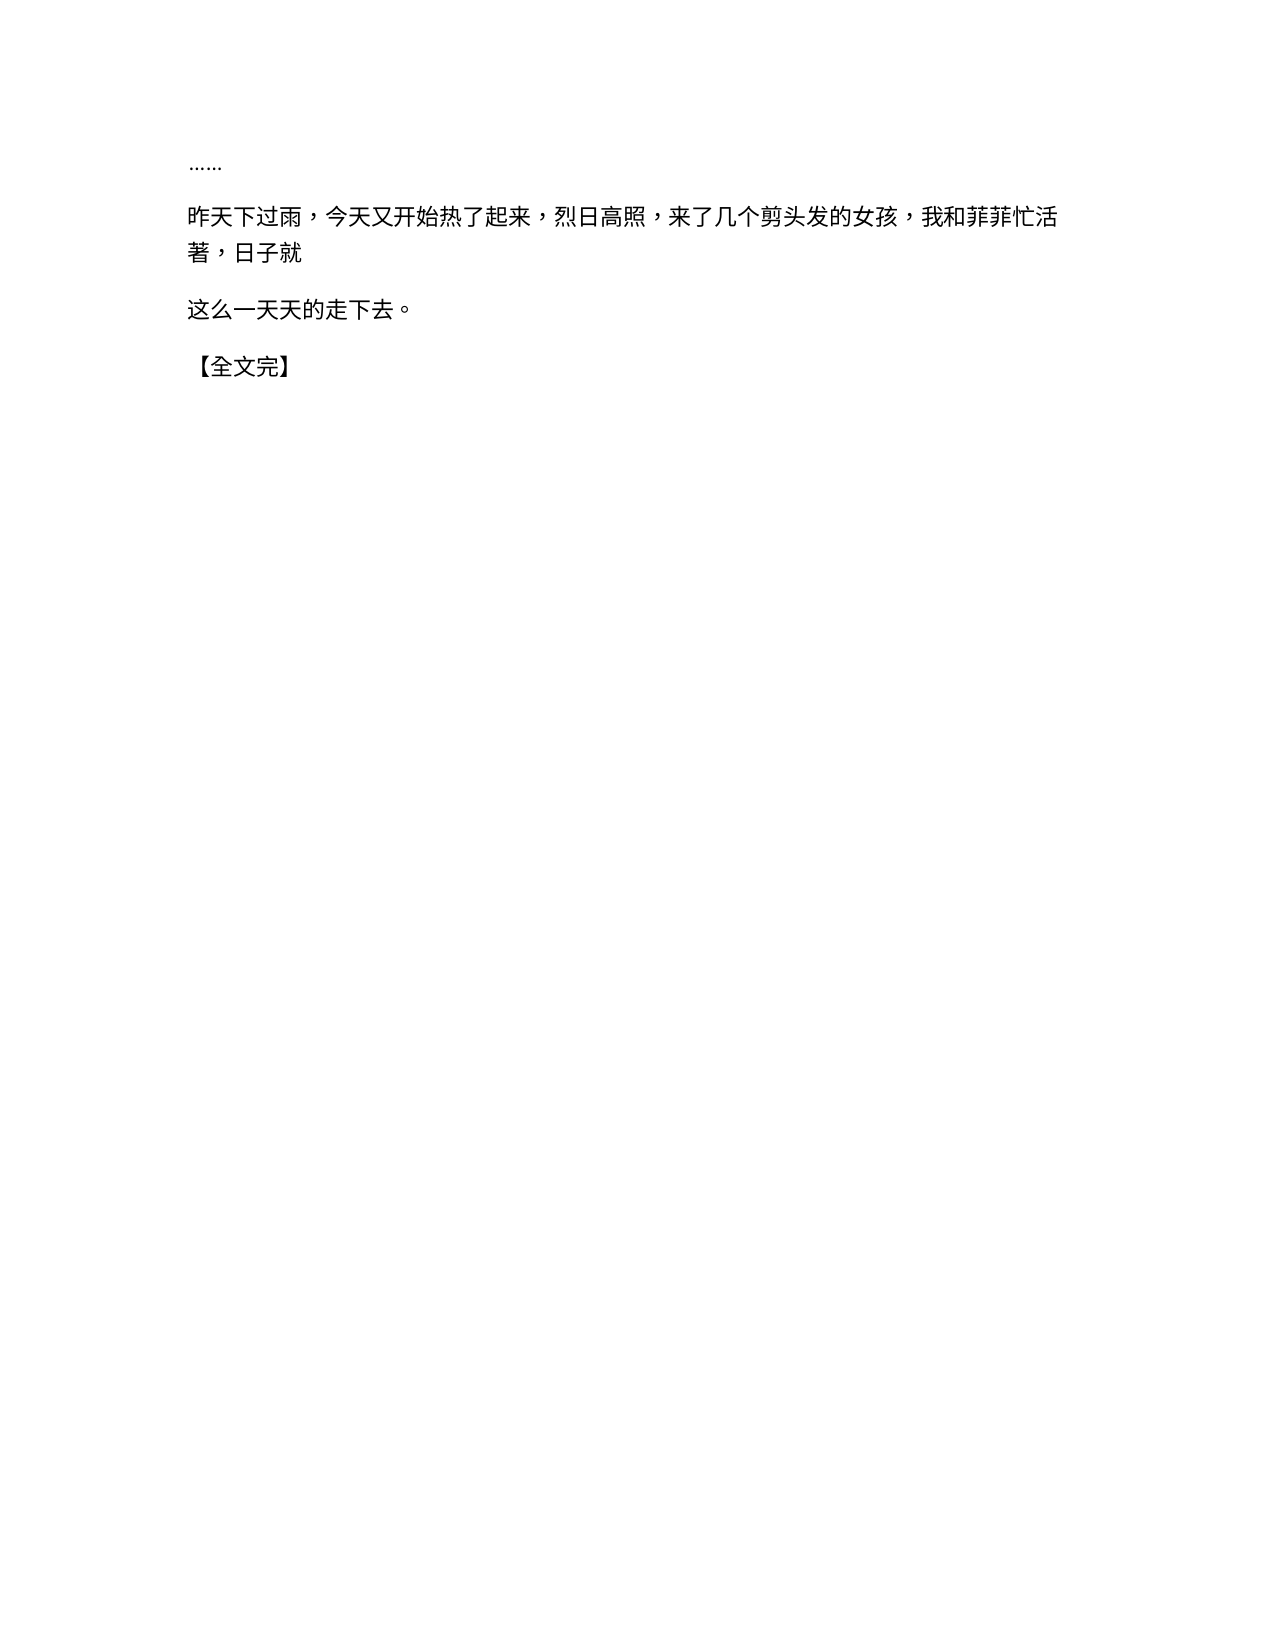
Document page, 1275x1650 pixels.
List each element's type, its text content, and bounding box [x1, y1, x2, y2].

text 昨天下过雨，今天又开始热了起来，烈日高照，来了几个剪头发的女孩，我和菲菲忙活著，日子就 [187, 201, 1087, 268]
text 【全文完】 [187, 351, 1087, 382]
text 这么一天天的走下去。 [187, 294, 1087, 325]
text …… [187, 150, 1087, 176]
